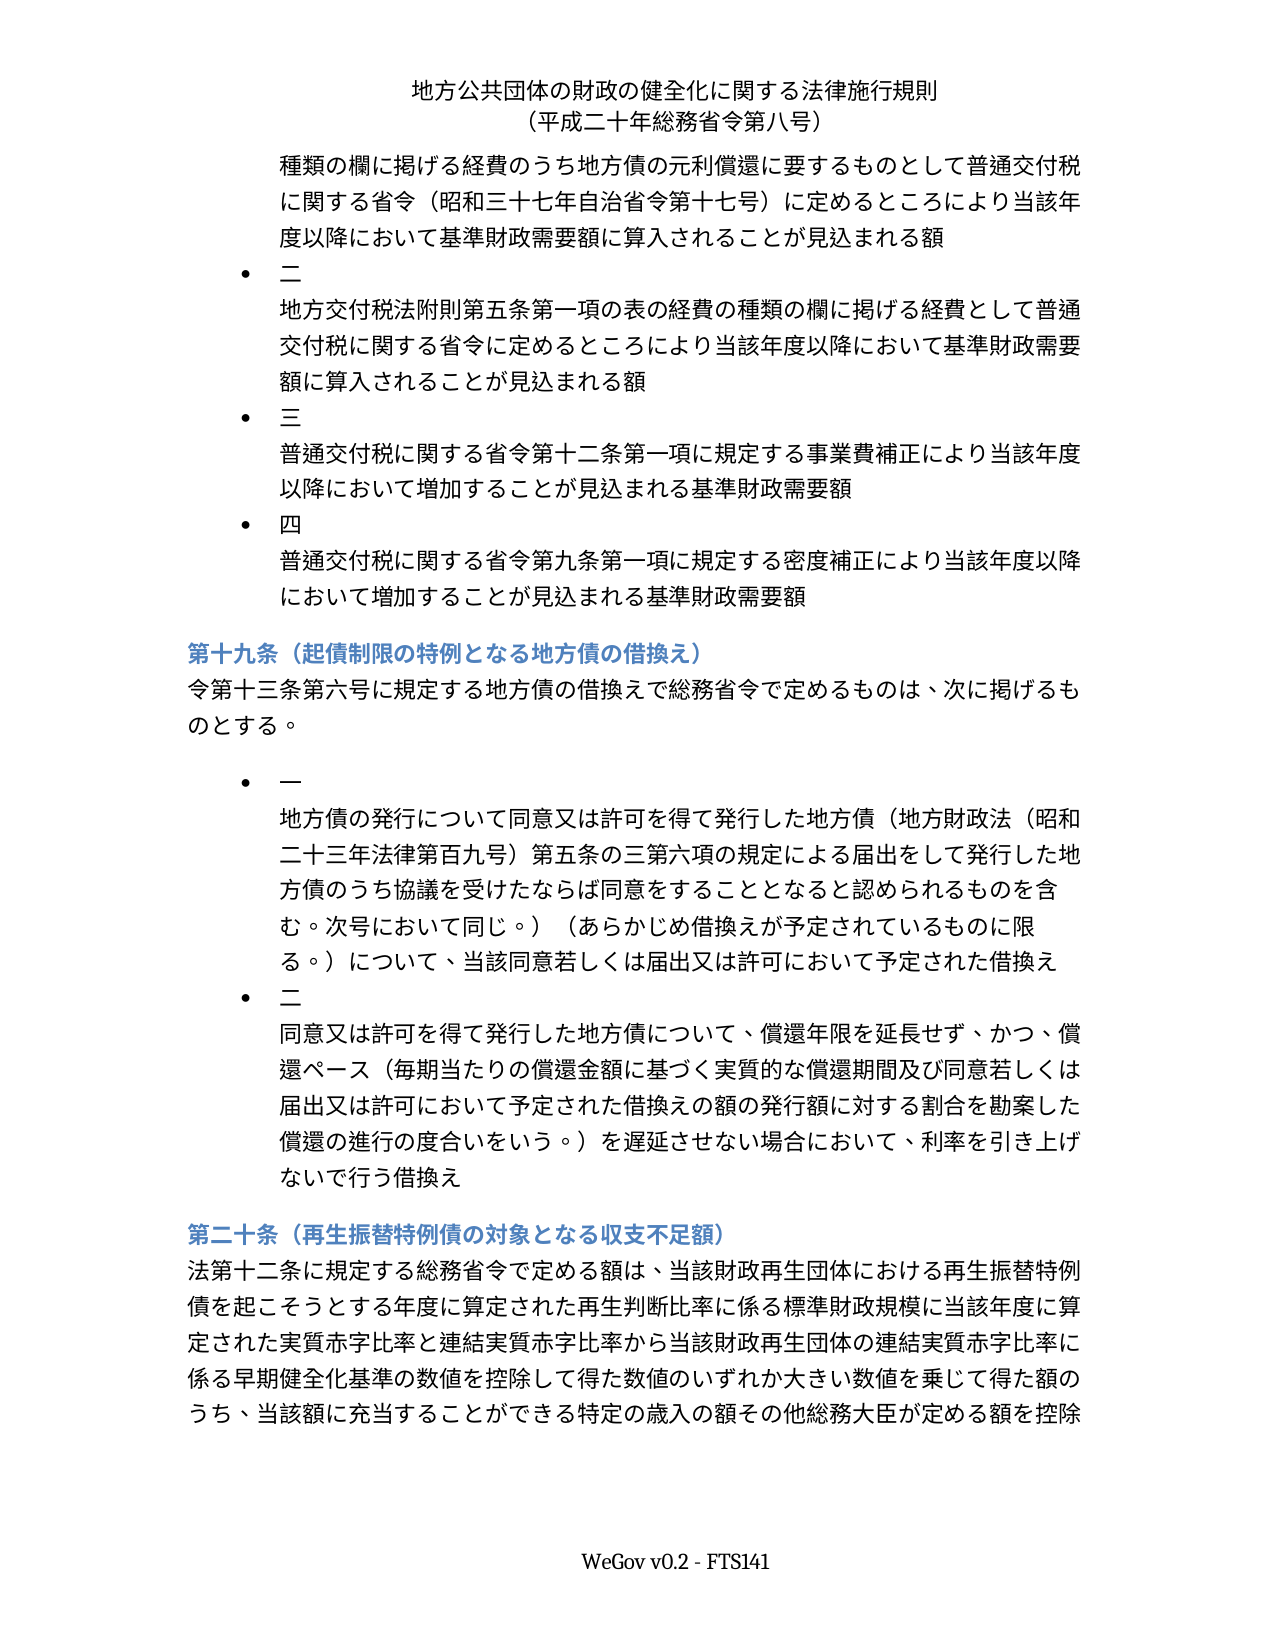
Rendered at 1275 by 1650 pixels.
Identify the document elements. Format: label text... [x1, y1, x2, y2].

subtitle 第二十条（再生振替特例債の対象となる収支不足額） [187, 1219, 1087, 1250]
text 令第十三条第六号に規定する地方債の借換えで総務省令で定めるものは、次に掲げるものとする。 [187, 674, 1087, 741]
subtitle 第十九条（起債制限の特例となる地方債の借換え） [187, 638, 1087, 669]
list 一 地方債の発行について同意又は許可を得て発行した地方債（地方財政法（昭和二十三年法律第百九号）第五条の三第六項の規定による届出をして発行した地方債のうち協議を受けたならば同意をすることとなると認められるものを含む。次号において同じ。）（あらかじめ借換えが予定されているものに限る。）について、当該同意若しくは届出又は許可において予定された借換え [242, 767, 1087, 978]
list 二 地方交付税法附則第五条第一項の表の経費の種類の欄に掲げる経費として普通交付税に関する省令に定めるところにより当該年度以降において基準財政需要額に算入されることが見込まれる額 [242, 258, 1087, 397]
list 二 同意又は許可を得て発行した地方債について、償還年限を延長せず、かつ、償還ペース（毎期当たりの償還金額に基づく実質的な償還期間及び同意若しくは届出又は許可において予定された借換えの額の発行額に対する割合を勘案した償還の進行の度合いをいう。）を遅延させない場合において、利率を引き上げないで行う借換え [242, 982, 1087, 1193]
list 四 普通交付税に関する省令第九条第一項に規定する密度補正により当該年度以降において増加することが見込まれる基準財政需要額 [242, 509, 1087, 612]
list 一 地方交付税法（昭和二十五年法律第二百十一号）第十二条第一項の表の経費の種類の欄に掲げる経費のうち地方債の元利償還に要するものとして普通交付税に関する省令（昭和三十七年自治省令第十七号）に定めるところにより当該年度以降において基準財政需要額に算入されることが見込まれる額 [242, 150, 1087, 253]
list 三 普通交付税に関する省令第十二条第一項に規定する事業費補正により当該年度以降において増加することが見込まれる基準財政需要額 [242, 402, 1087, 505]
